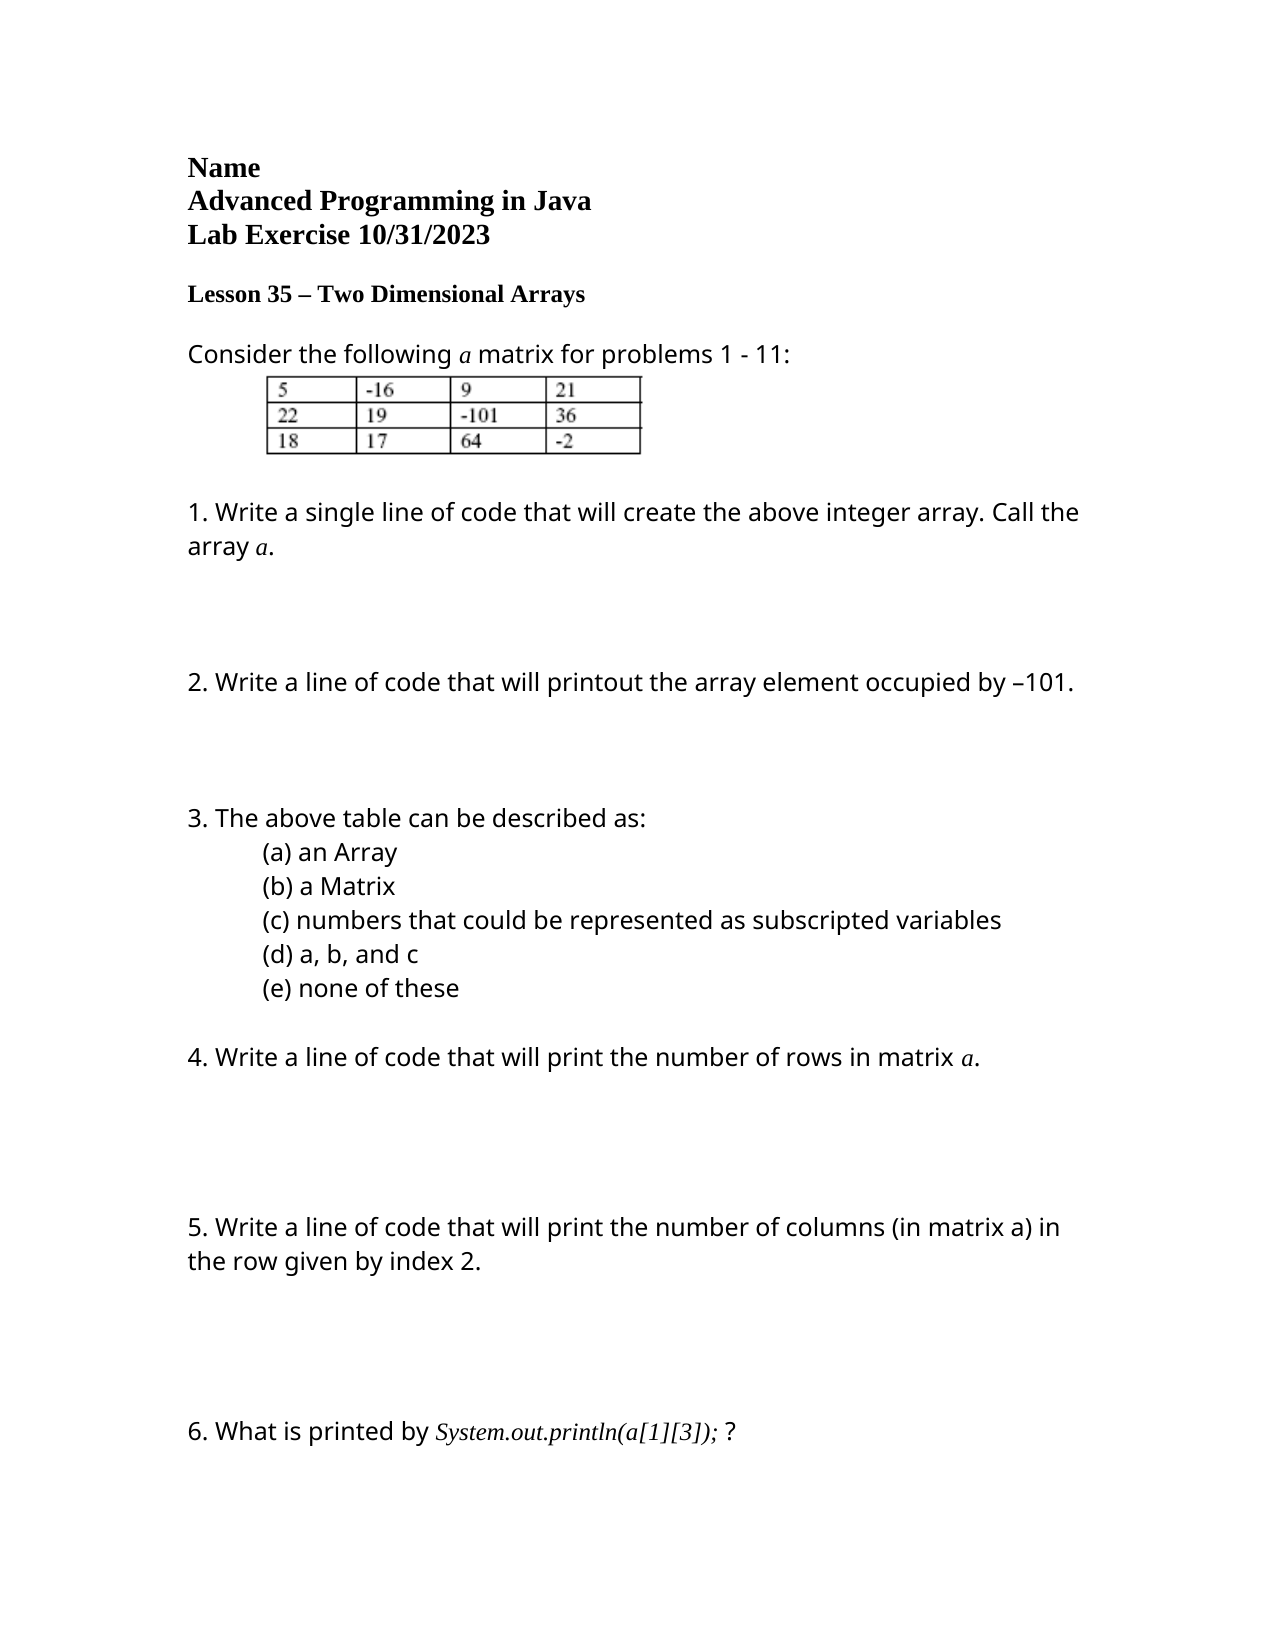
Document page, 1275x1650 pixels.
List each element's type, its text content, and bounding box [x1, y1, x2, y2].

text 2. Write a line of code that will printout the array element occupied by –101. [187, 664, 1087, 699]
text Lab Exercise 10/31/2023 [187, 217, 1087, 251]
text 5. Write a line of code that will print the number of columns (in matrix a) in the row given by index 2. [187, 1209, 1087, 1278]
text (c) numbers that could be represented as subscripted variables [262, 903, 1087, 937]
text 1. Write a single line of code that will create the above integer array. Call the array a. [187, 494, 1087, 562]
text Consider the following a matrix for problems 1 - 11: [187, 337, 1087, 371]
text Lesson 35 – Two Dimensional Arrays [187, 279, 1087, 308]
text (a) an Array [262, 835, 1087, 869]
text (d) a, b, and c [262, 937, 1087, 971]
text (e) none of these [262, 971, 1087, 1005]
text 3. The above table can be described as: [187, 801, 1087, 835]
text Name [187, 150, 1087, 183]
text Advanced Programming in Java [187, 183, 1087, 217]
text 6. What is printed by System.out.println(a[1][3]); ? [187, 1414, 1087, 1448]
text 4. Write a line of code that will print the number of rows in matrix a. [187, 1039, 1087, 1073]
picture [262, 371, 649, 461]
text (b) a Matrix [262, 869, 1087, 903]
